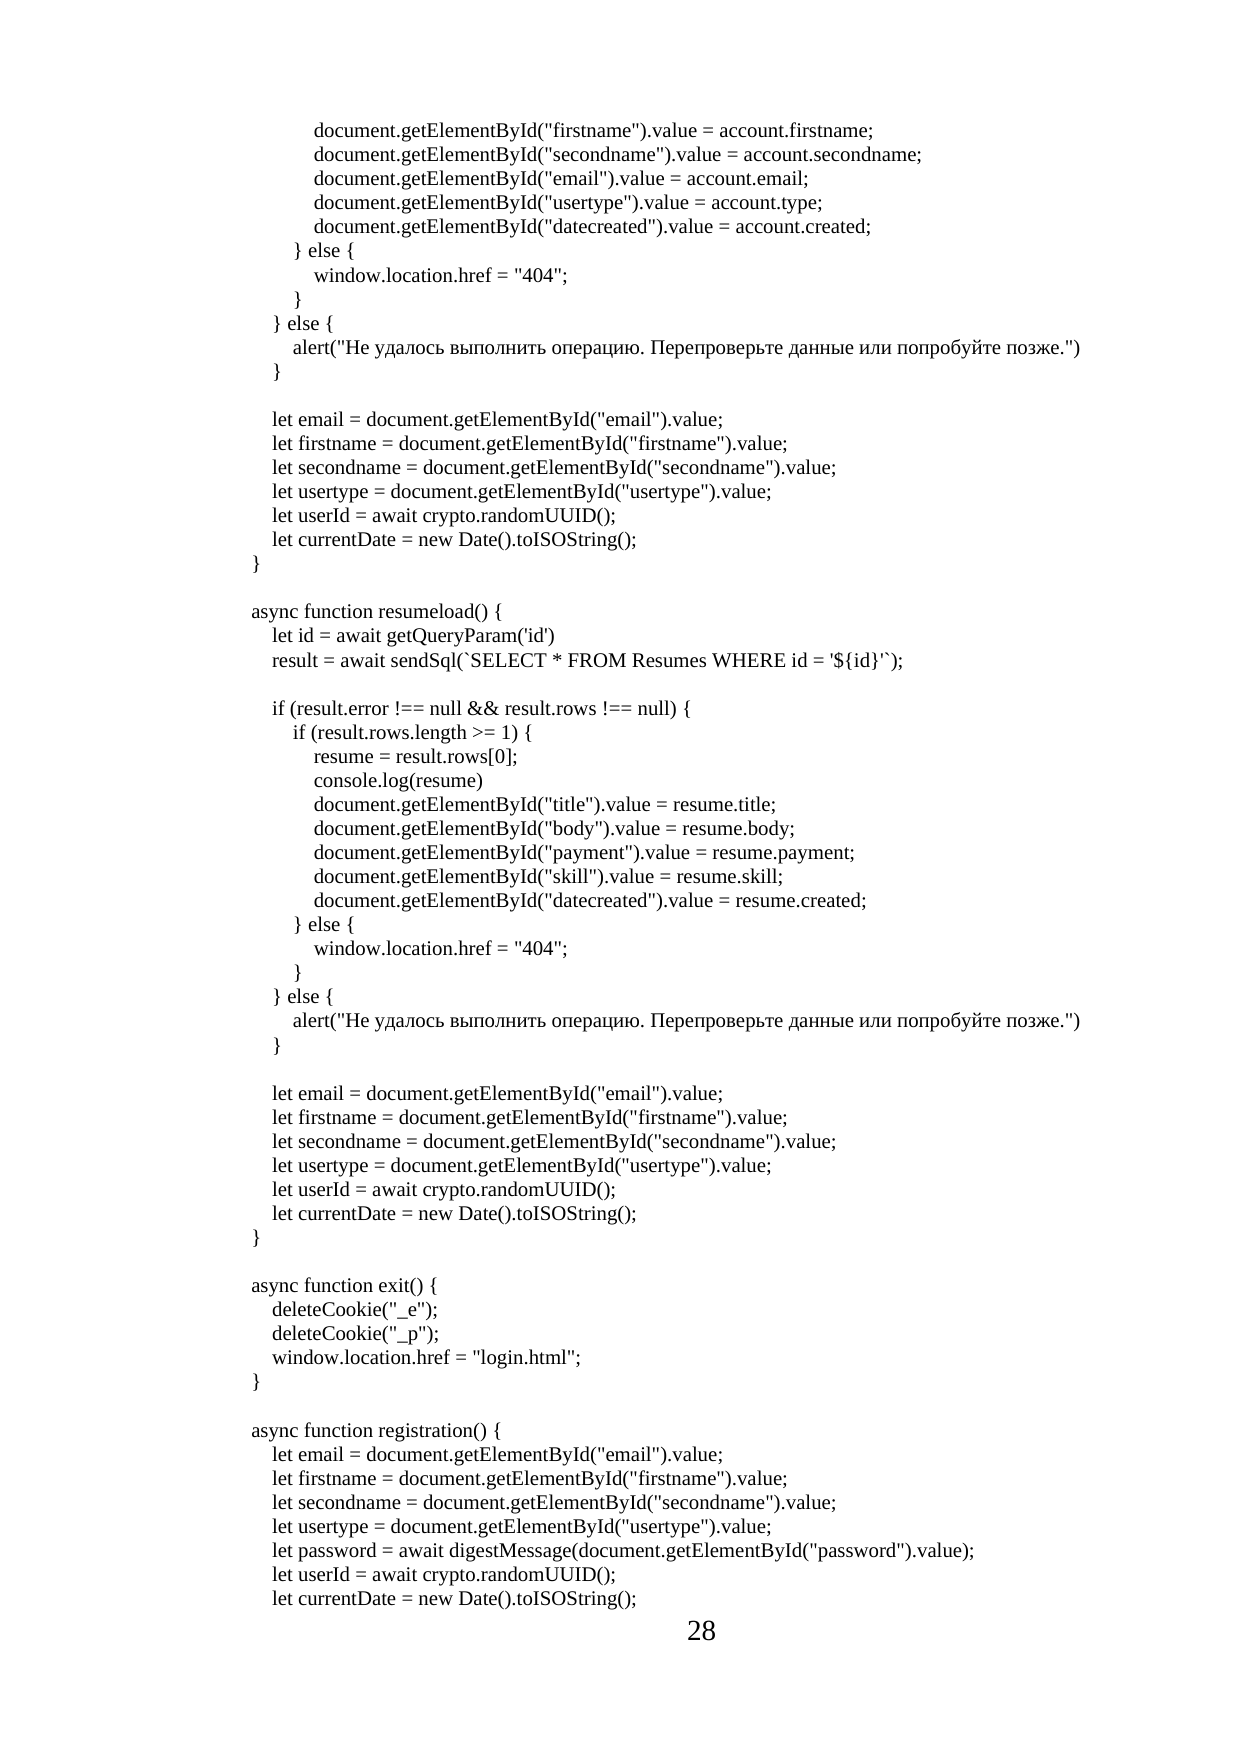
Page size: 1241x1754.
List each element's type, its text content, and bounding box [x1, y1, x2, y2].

text document.getElementById("email").value = account.email; [177, 166, 1152, 190]
text document.getElementById("secondname").value = account.secondname; [177, 142, 1152, 166]
text console.log(resume) [177, 768, 1152, 792]
text let id = await getQueryParam('id') [177, 623, 1152, 647]
text } [177, 551, 1152, 575]
text async function registration() { [177, 1417, 1152, 1442]
text } [177, 1369, 1152, 1393]
text resume = result.rows[0]; [177, 744, 1152, 768]
text document.getElementById("datecreated").value = account.created; [177, 214, 1152, 238]
text } [177, 287, 1152, 311]
text let firstname = document.getElementById("firstname").value; [177, 1466, 1152, 1490]
text let secondname = document.getElementById("secondname").value; [177, 1129, 1152, 1153]
text let userId = await crypto.randomUUID(); [177, 1177, 1152, 1201]
text window.location.href = "login.html"; [177, 1345, 1152, 1369]
text result = await sendSql(`SELECT * FROM Resumes WHERE id = '${id}'`); [177, 647, 1152, 672]
text let email = document.getElementById("email").value; [177, 407, 1152, 431]
text deleteCookie("_e"); [177, 1297, 1152, 1321]
text document.getElementById("usertype").value = account.type; [177, 190, 1152, 214]
text deleteCookie("_p"); [177, 1321, 1152, 1345]
text window.location.href = "404"; [177, 936, 1152, 960]
text if (result.rows.length >= 1) { [177, 720, 1152, 744]
text let usertype = document.getElementById("usertype").value; [177, 479, 1152, 503]
text } else { [177, 912, 1152, 936]
text document.getElementById("payment").value = resume.payment; [177, 840, 1152, 864]
text window.location.href = "404"; [177, 262, 1152, 287]
text let firstname = document.getElementById("firstname").value; [177, 431, 1152, 455]
text document.getElementById("body").value = resume.body; [177, 816, 1152, 840]
text document.getElementById("skill").value = resume.skill; [177, 864, 1152, 888]
text let currentDate = new Date().toISOString(); [177, 1201, 1152, 1225]
text } else { [177, 984, 1152, 1008]
text let userId = await crypto.randomUUID(); [177, 503, 1152, 527]
text } [177, 359, 1152, 383]
text document.getElementById("title").value = resume.title; [177, 792, 1152, 816]
text alert("Не удалось выполнить операцию. Перепроверьте данные или попробуйте позже.") [177, 1008, 1152, 1032]
text let email = document.getElementById("email").value; [177, 1442, 1152, 1466]
text let currentDate = new Date().toISOString(); [177, 527, 1152, 551]
text if (result.error !== null && result.rows !== null) { [177, 696, 1152, 720]
text let secondname = document.getElementById("secondname").value; [177, 455, 1152, 479]
text let password = await digestMessage(document.getElementById("password").value); [177, 1538, 1152, 1562]
text let userId = await crypto.randomUUID(); [177, 1562, 1152, 1586]
text alert("Не удалось выполнить операцию. Перепроверьте данные или попробуйте позже.") [177, 335, 1152, 359]
text async function resumeload() { [177, 599, 1152, 623]
text } else { [177, 311, 1152, 335]
text } else { [177, 238, 1152, 262]
text async function exit() { [177, 1273, 1152, 1297]
text let usertype = document.getElementById("usertype").value; [177, 1514, 1152, 1538]
text } [177, 960, 1152, 984]
text } [177, 1225, 1152, 1249]
text let firstname = document.getElementById("firstname").value; [177, 1105, 1152, 1129]
text document.getElementById("datecreated").value = resume.created; [177, 888, 1152, 912]
text let secondname = document.getElementById("secondname").value; [177, 1490, 1152, 1514]
text let usertype = document.getElementById("usertype").value; [177, 1153, 1152, 1177]
text let currentDate = new Date().toISOString(); [177, 1586, 1152, 1610]
text document.getElementById("firstname").value = account.firstname; [177, 118, 1152, 142]
text let email = document.getElementById("email").value; [177, 1081, 1152, 1105]
text } [177, 1032, 1152, 1057]
